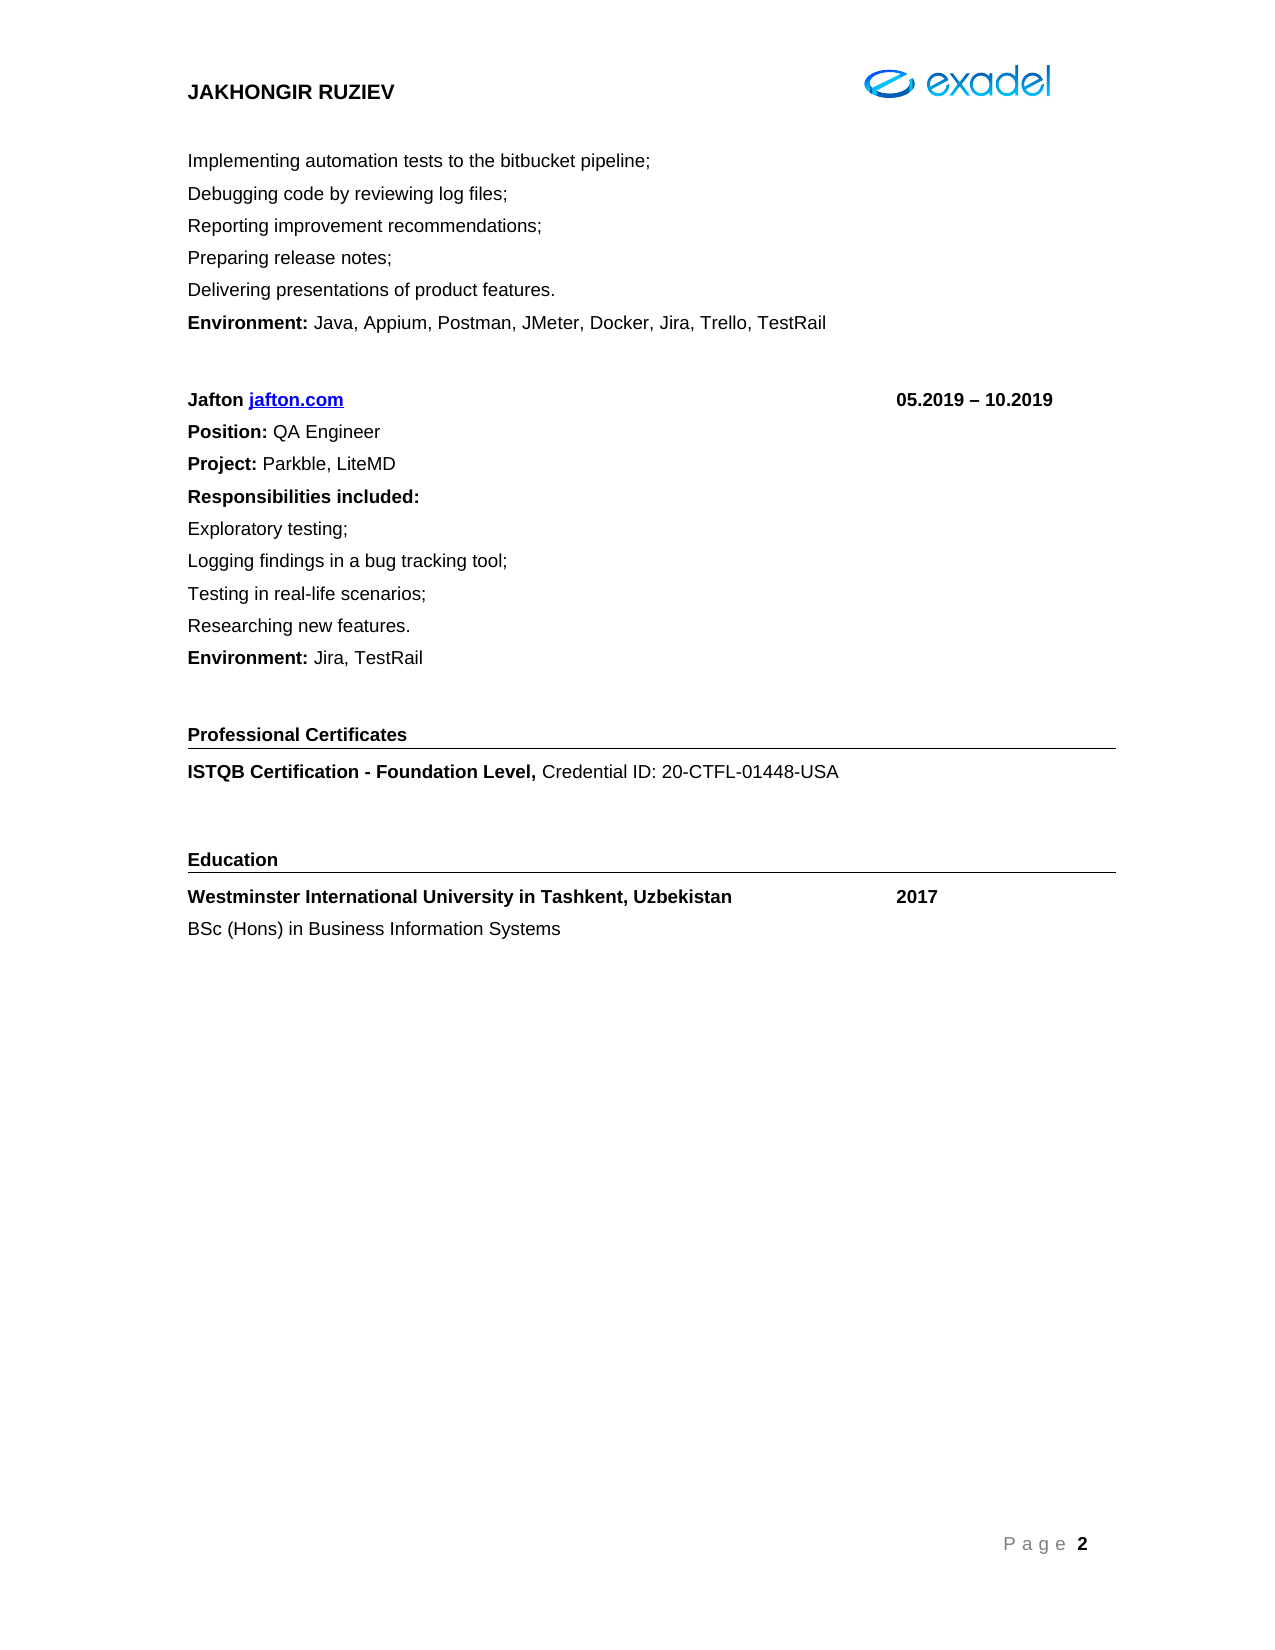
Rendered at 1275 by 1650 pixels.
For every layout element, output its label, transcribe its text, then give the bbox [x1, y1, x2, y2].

text Environment: Java, Appium, Postman, JMeter, Docker, Jira, Trello, TestRail [187, 311, 1116, 333]
text BSc (Hons) in Business Information Systems [187, 918, 1116, 939]
text Testing in real-life scenarios; [187, 582, 1116, 604]
text Position: QA Engineer [187, 421, 1116, 442]
text Professional Certificates [187, 724, 1116, 749]
text Environment: Jira, TestRail [187, 647, 1116, 668]
text Preparing release notes; [187, 247, 1116, 268]
text Responsibilities included: [187, 485, 1116, 507]
text Logging findings in a bug tracking tool; [187, 550, 1116, 572]
text Education [187, 848, 1116, 873]
text Reporting improvement recommendations; [187, 214, 1116, 236]
text Researching new features. [187, 614, 1116, 636]
text Delivering presentations of product features. [187, 279, 1116, 301]
text Westminster International University in Tashkent, Uzbekistan 2017 [187, 886, 1116, 907]
text Implementing automation tests to the bitbucket pipeline; [187, 150, 1116, 172]
text Jafton jafton.com 05.2019 – 10.2019 [187, 388, 1116, 410]
text ISTQB Certification - Foundation Level, Credential ID: 20-CTFL-01448-USA [656, 761, 1116, 783]
text ISTQB Certification - Foundation Level, Credential ID: 20-CTFL-01448-USA [187, 761, 542, 783]
text Debugging code by reviewing log files; [187, 182, 1116, 204]
picture [862, 65, 1050, 100]
text Project: Parkble, LiteMD [187, 453, 1116, 475]
text Exploratory testing; [187, 518, 1116, 539]
